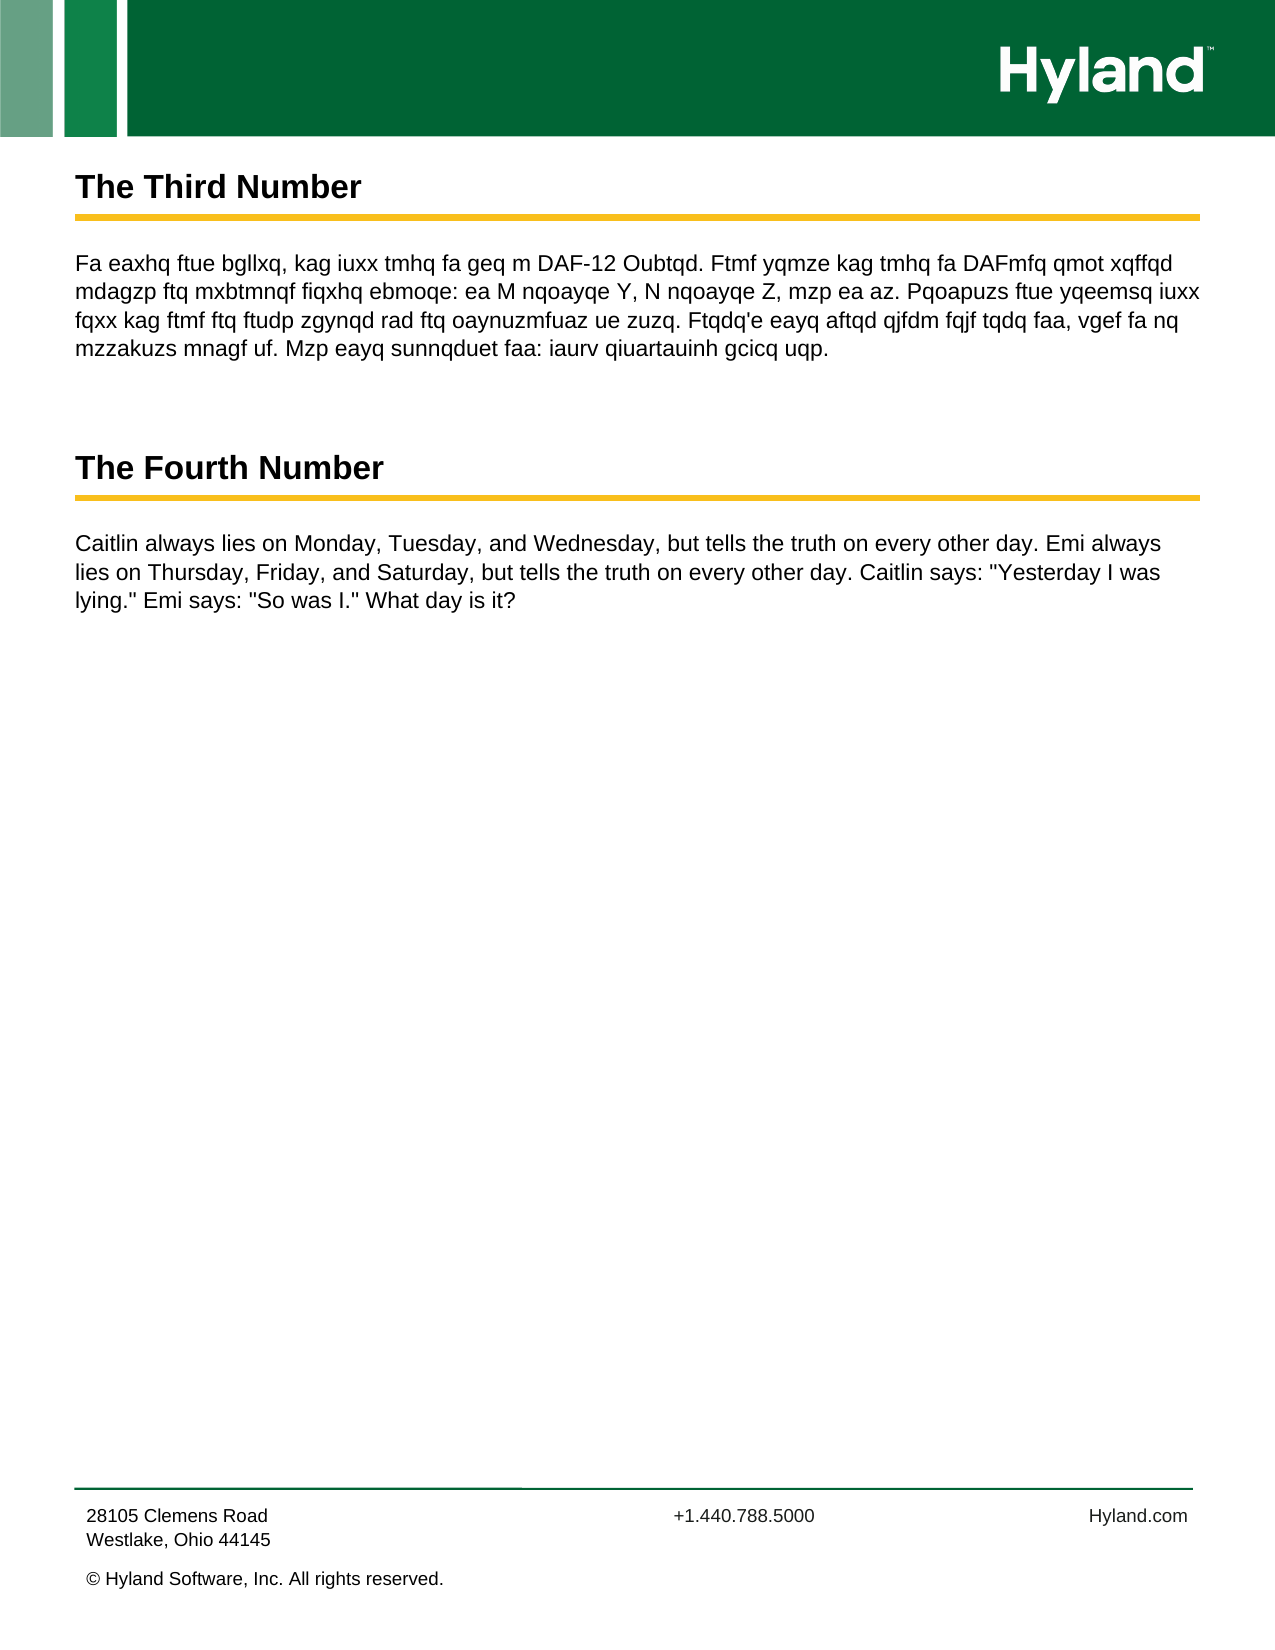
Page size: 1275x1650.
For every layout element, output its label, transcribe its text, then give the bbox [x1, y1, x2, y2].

picture [0, 0, 117, 137]
picture [964, 1, 1239, 137]
text Caitlin always lies on Monday, Tuesday, and Wednesday, but tells the truth on every other day. Emi always lies on Thursday, Friday, and Saturday, but tells the truth on every other day. Caitlin says: "Yesterday I was lying." Emi says: "So was I." What day is it? [75, 530, 1200, 614]
text Fa eaxhq ftue bgllxq, kag iuxx tmhq fa geq m DAF-12 Oubtqd. Ftmf yqmze kag tmhq fa DAFmfq qmot xqffqd mdagzp ftq mxbtmnqf fiqxhq ebmoqe: ea M nqoayqe Y, N nqoayqe Z, mzp ea az. Pqoapuzs ftue yqeemsq iuxx fqxx kag ftmf ftq ftudp zgynqd rad ftq oaynuzmfuaz ue zuzq. Ftqdq'e eayq aftqd qjfdm fqjf tqdq faa, vgef fa nq mzzakuzs mnagf uf. Mzp eayq sunnqduet faa: iaurv qiuartauinh gcicq uqp. [75, 250, 1200, 361]
subtitle The Third Number [75, 168, 1200, 214]
subtitle The Fourth Number [75, 448, 1200, 495]
